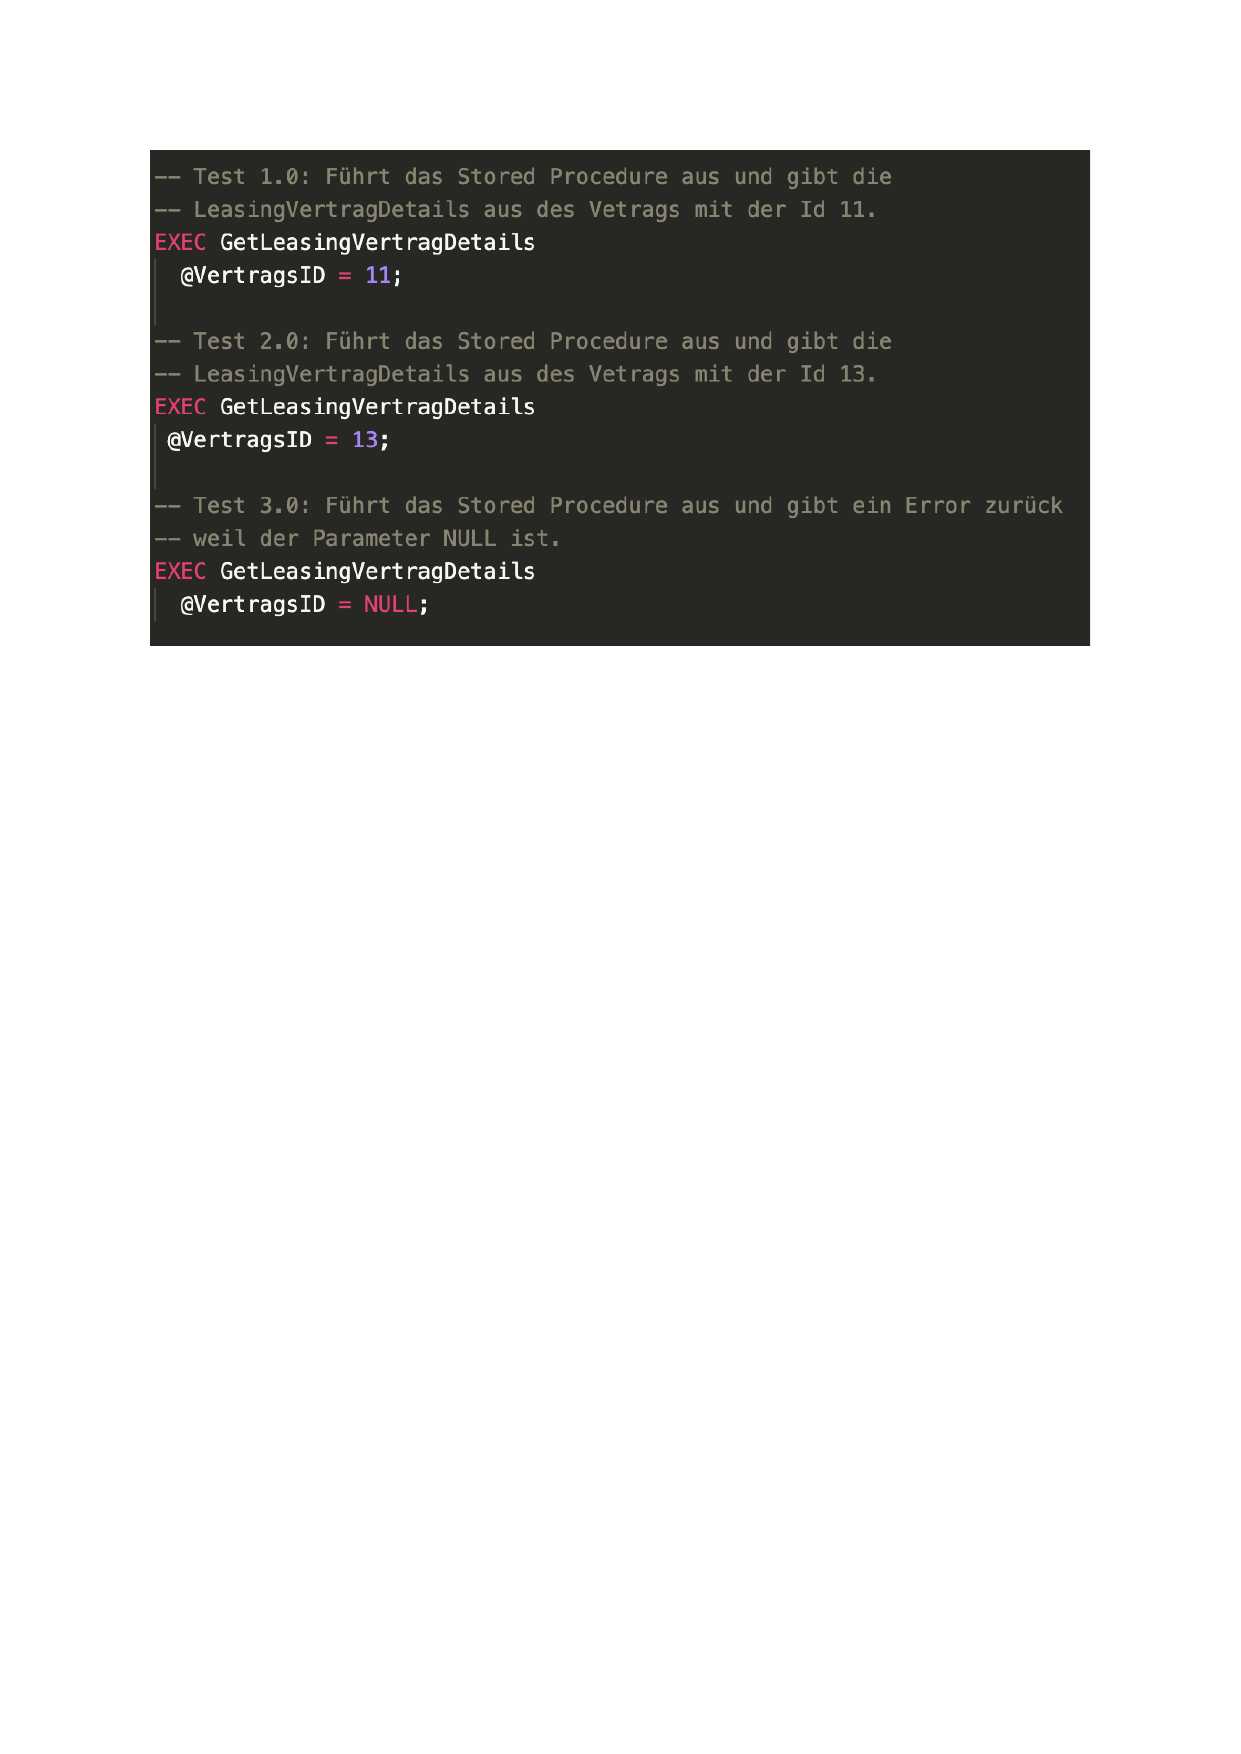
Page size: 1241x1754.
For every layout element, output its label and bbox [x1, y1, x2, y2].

picture [150, 150, 1091, 646]
